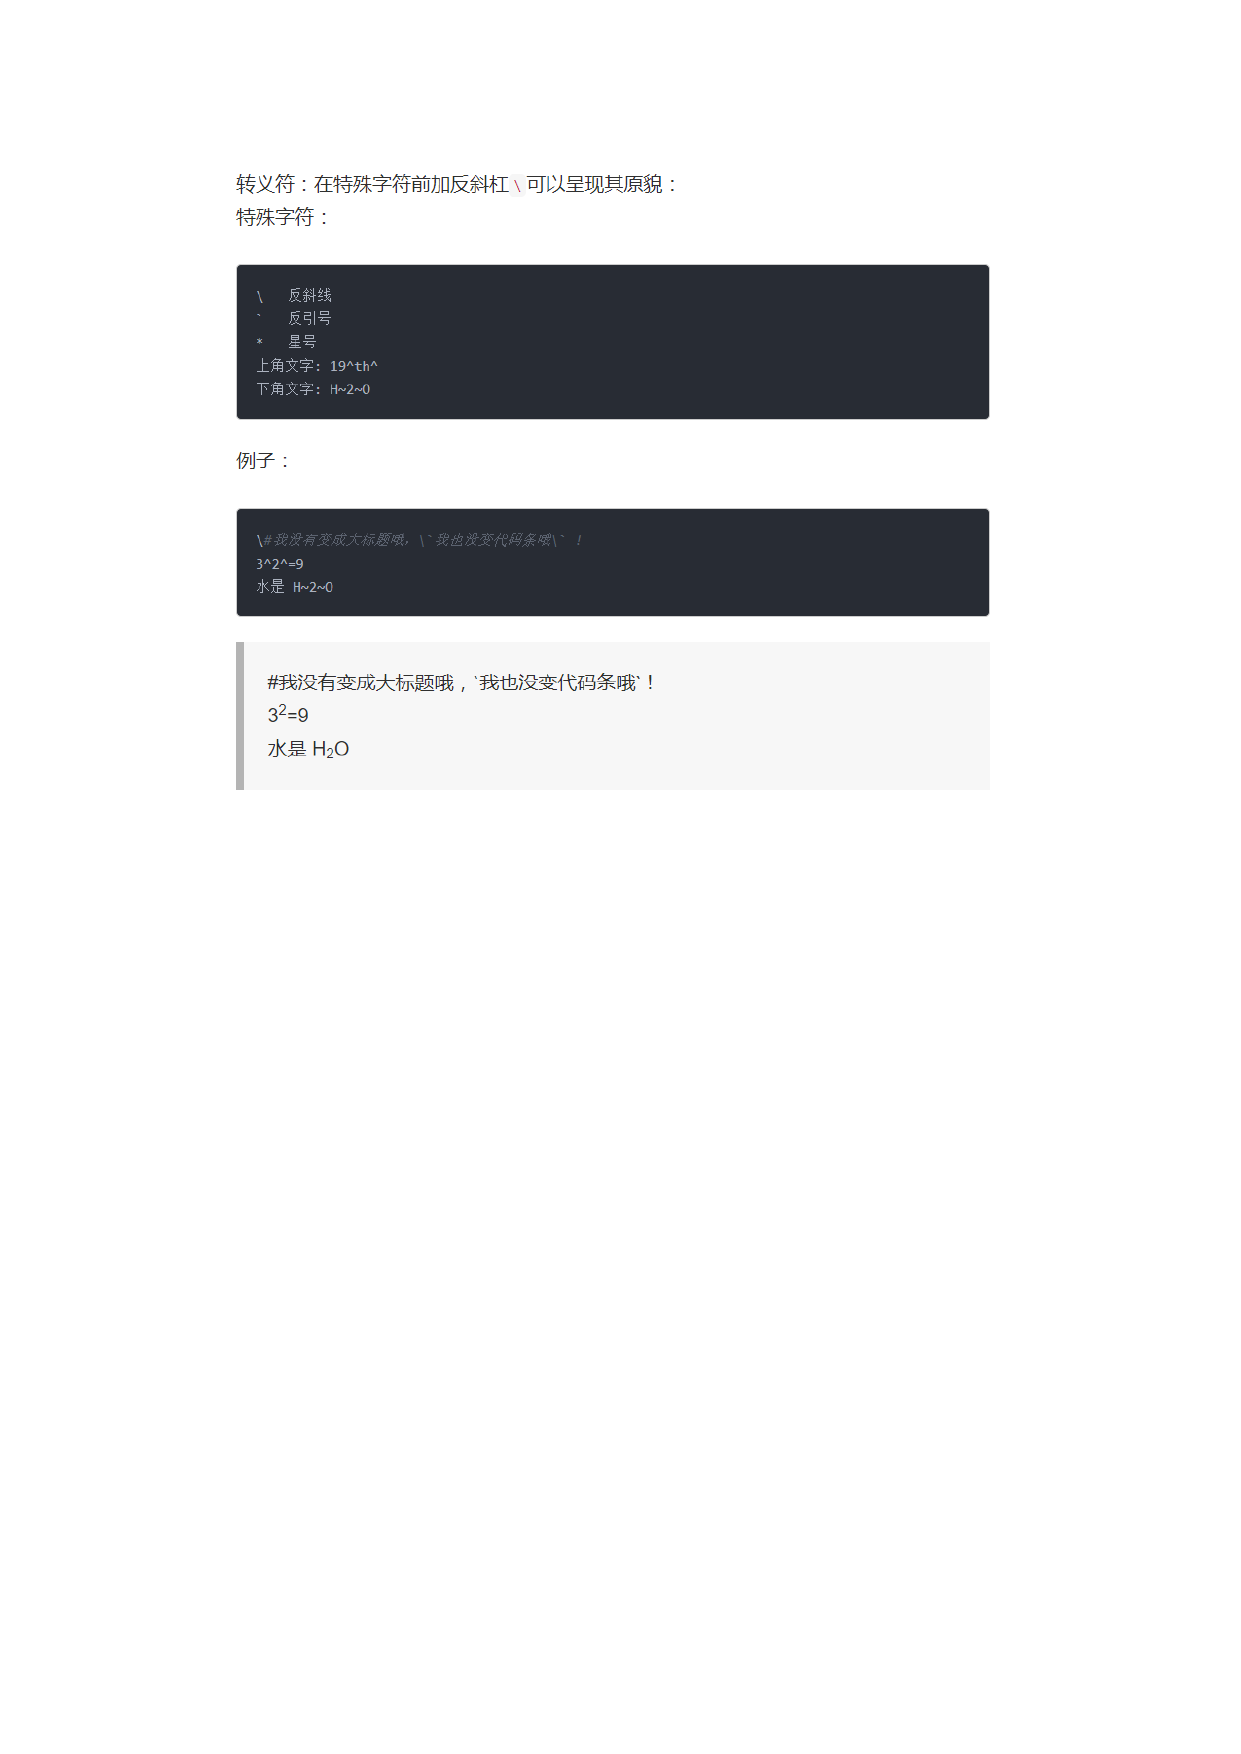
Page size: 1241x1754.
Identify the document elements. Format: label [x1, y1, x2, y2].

picture [187, 162, 1053, 793]
